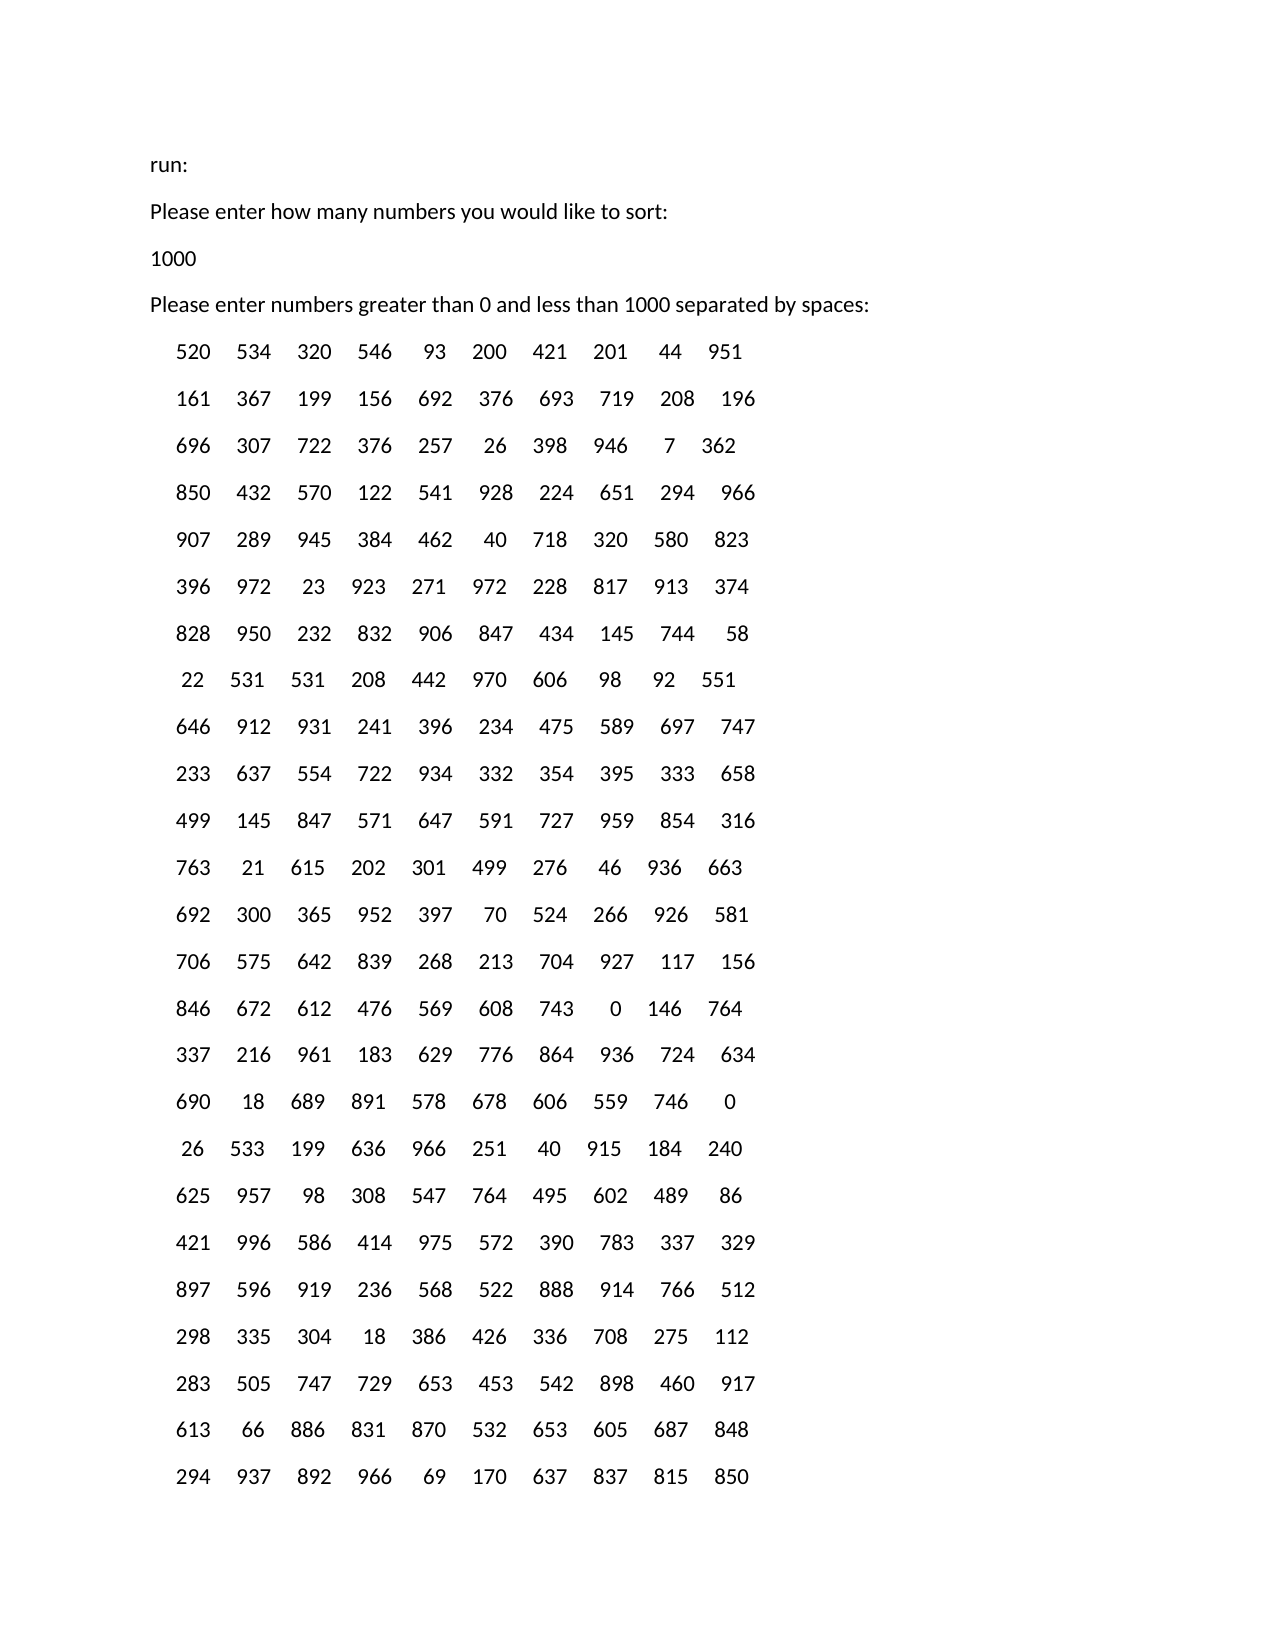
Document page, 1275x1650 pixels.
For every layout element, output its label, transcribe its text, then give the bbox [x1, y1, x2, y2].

text 690 18 689 891 578 678 606 559 746 0 [150, 1087, 1125, 1116]
text 846 672 612 476 569 608 743 0 146 764 [150, 994, 1125, 1022]
text 520 534 320 546 93 200 421 201 44 951 [150, 337, 1125, 366]
text 233 637 554 722 934 332 354 395 333 658 [150, 759, 1125, 787]
text 897 596 919 236 568 522 888 914 766 512 [150, 1275, 1125, 1303]
text 421 996 586 414 975 572 390 783 337 329 [150, 1228, 1125, 1256]
text 1000 [150, 244, 1125, 272]
text 763 21 615 202 301 499 276 46 936 663 [150, 853, 1125, 881]
text 283 505 747 729 653 453 542 898 460 917 [150, 1369, 1125, 1397]
text 706 575 642 839 268 213 704 927 117 156 [150, 947, 1125, 975]
text 298 335 304 18 386 426 336 708 275 112 [150, 1322, 1125, 1350]
text 337 216 961 183 629 776 864 936 724 634 [150, 1041, 1125, 1069]
text 26 533 199 636 966 251 40 915 184 240 [150, 1134, 1125, 1162]
text Please enter numbers greater than 0 and less than 1000 separated by spaces: [150, 291, 1125, 319]
text 850 432 570 122 541 928 224 651 294 966 [150, 478, 1125, 506]
text 828 950 232 832 906 847 434 145 744 58 [150, 619, 1125, 647]
text run: [150, 150, 1125, 178]
text 907 289 945 384 462 40 718 320 580 823 [150, 525, 1125, 553]
text 294 937 892 966 69 170 637 837 815 850 [150, 1462, 1125, 1491]
text 696 307 722 376 257 26 398 946 7 362 [150, 431, 1125, 459]
text 499 145 847 571 647 591 727 959 854 316 [150, 806, 1125, 834]
text 646 912 931 241 396 234 475 589 697 747 [150, 712, 1125, 741]
text 613 66 886 831 870 532 653 605 687 848 [150, 1416, 1125, 1444]
text 396 972 23 923 271 972 228 817 913 374 [150, 572, 1125, 600]
text Please enter how many numbers you would like to sort: [150, 197, 1125, 225]
text 22 531 531 208 442 970 606 98 92 551 [150, 666, 1125, 694]
text 161 367 199 156 692 376 693 719 208 196 [150, 384, 1125, 412]
text 625 957 98 308 547 764 495 602 489 86 [150, 1181, 1125, 1209]
text 692 300 365 952 397 70 524 266 926 581 [150, 900, 1125, 928]
